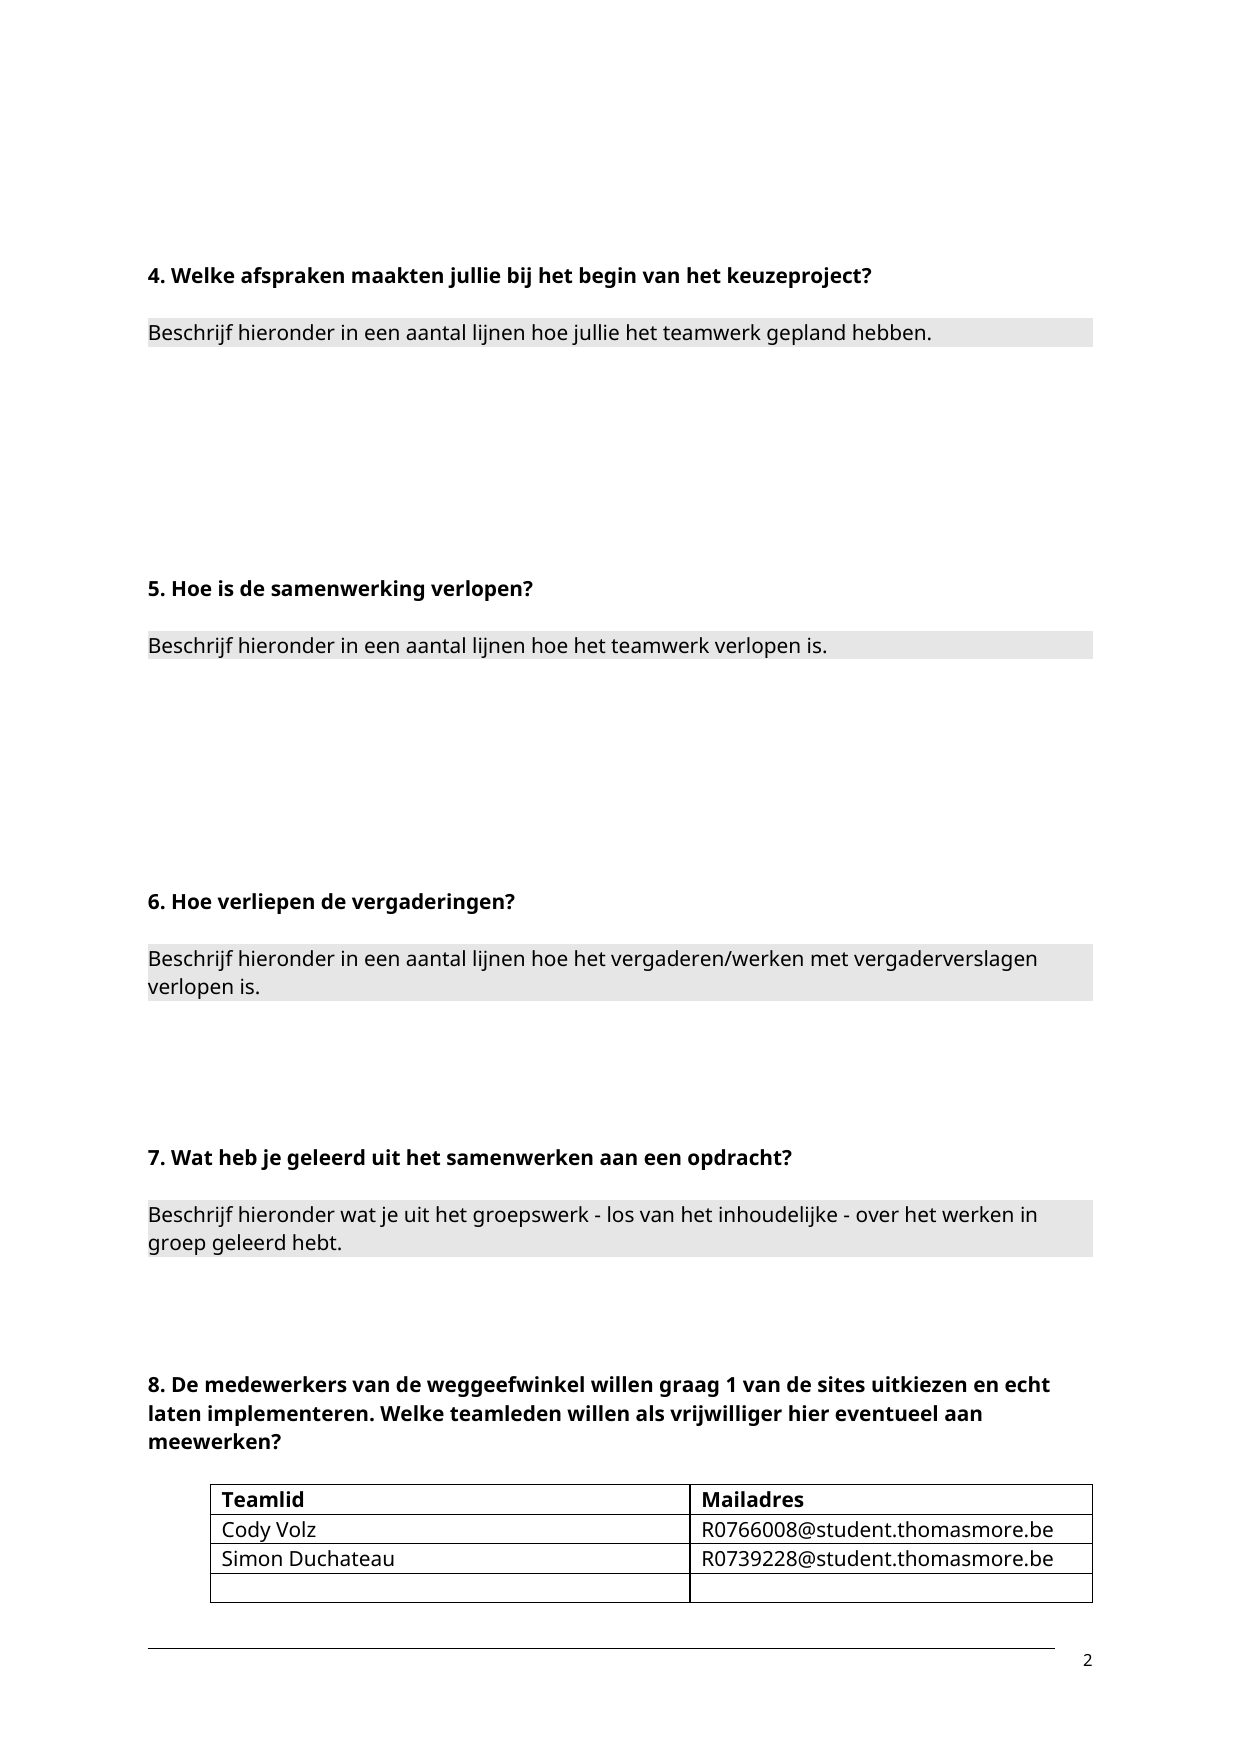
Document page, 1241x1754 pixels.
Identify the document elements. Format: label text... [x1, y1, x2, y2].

text 5. Hoe is de samenwerking verlopen? [148, 574, 1093, 603]
text 4. Welke afspraken maakten jullie bij het begin van het keuzeproject? [148, 261, 1093, 290]
text Beschrijf hieronder in een aantal lijnen hoe het vergaderen/werken met vergaderverslagen verlopen is. [148, 944, 1093, 1001]
text 8. De medewerkers van de weggeefwinkel willen graag 1 van de sites uitkiezen en echt laten implementeren. Welke teamleden willen als vrijwilliger hier eventueel aan meewerken? [148, 1370, 1093, 1456]
text 6. Hoe verliepen de vergaderingen? [148, 887, 1093, 915]
table_header Teamlid [211, 1485, 689, 1514]
table_cell R0739228@student.thomasmore.be [691, 1544, 1092, 1573]
table_cell Simon Duchateau [211, 1544, 689, 1573]
table_cell [211, 1574, 689, 1602]
text Beschrijf hieronder wat je uit het groepswerk - los van het inhoudelijke - over het werken in groep geleerd hebt. [148, 1200, 1093, 1257]
text Beschrijf hieronder in een aantal lijnen hoe het teamwerk verlopen is. [148, 631, 1093, 659]
table_header Mailadres [691, 1485, 1092, 1514]
text Beschrijf hieronder in een aantal lijnen hoe jullie het teamwerk gepland hebben. [148, 318, 1093, 347]
table_cell R0766008@student.thomasmore.be [691, 1515, 1092, 1543]
text 7. Wat heb je geleerd uit het samenwerken aan een opdracht? [148, 1143, 1093, 1171]
table_cell [691, 1574, 1092, 1602]
table_cell Cody Volz [211, 1515, 689, 1543]
